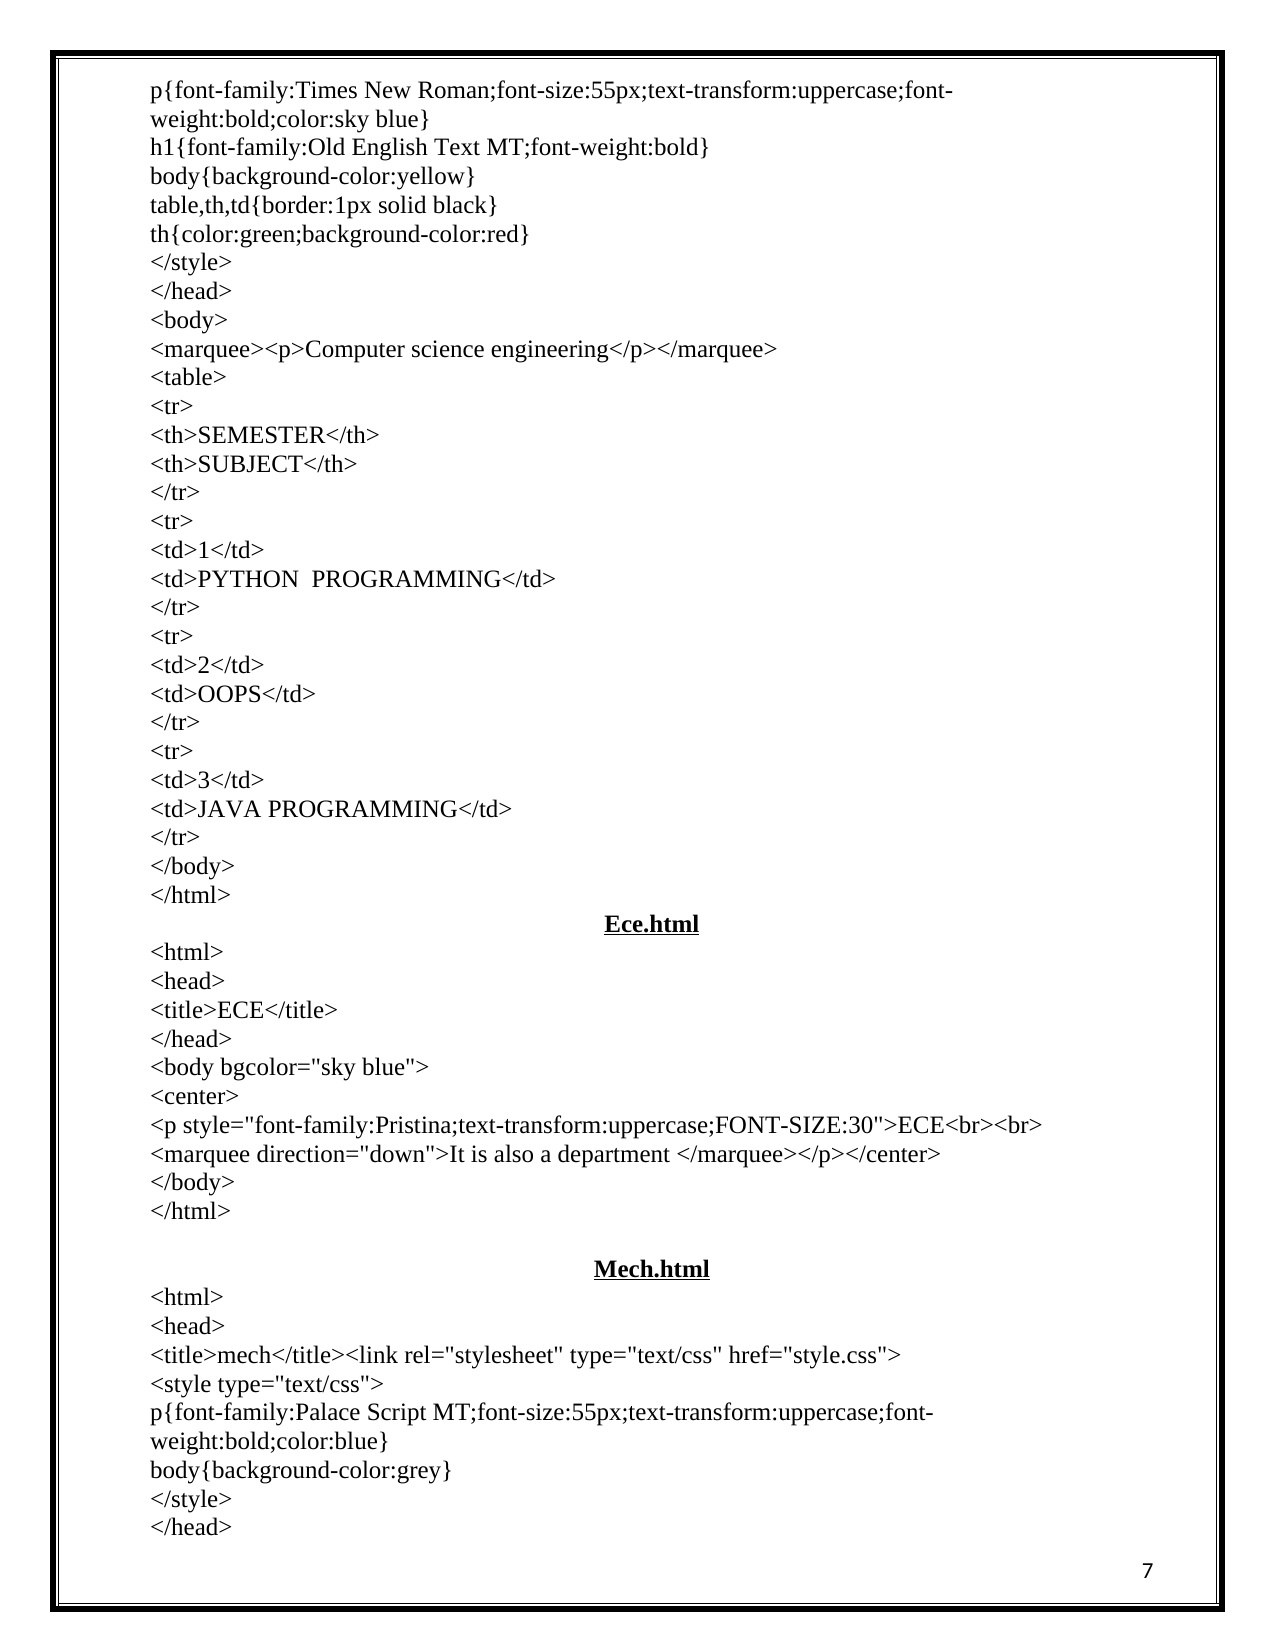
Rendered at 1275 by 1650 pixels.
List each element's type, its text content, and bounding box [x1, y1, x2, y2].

text </tr> [150, 822, 1153, 851]
text <head> [150, 1311, 1153, 1340]
text table,th,td{border:1px solid black} [150, 190, 1153, 219]
text </style> [150, 247, 1153, 276]
text <title>mech</title><link rel="stylesheet" type="text/css" href="style.css"> [150, 1340, 1153, 1369]
text </head> [150, 1024, 1153, 1052]
text </style> [150, 1484, 1153, 1512]
text <html> [150, 1282, 1153, 1311]
text <head> [150, 966, 1153, 995]
text <th>SEMESTER</th> [150, 420, 1153, 449]
text Mech.html [150, 1254, 1153, 1282]
text </body> [150, 851, 1153, 880]
text <body bgcolor="sky blue"> [150, 1052, 1153, 1081]
text body{background-color:yellow} [150, 161, 1153, 190]
text <center> [150, 1081, 1153, 1110]
text <td>JAVA PROGRAMMING</td> [150, 794, 1153, 822]
text <td>1</td> [150, 535, 1153, 564]
text <td>2</td> [150, 650, 1153, 679]
text </body> [150, 1167, 1153, 1196]
text <marquee direction="down">It is also a department </marquee></p></center> [150, 1139, 1153, 1167]
text </tr> [150, 477, 1153, 506]
text h1{font-family:Old English Text MT;font-weight:bold} [150, 132, 1153, 161]
text </html> [150, 1196, 1153, 1225]
text <title>ECE</title> [150, 995, 1153, 1024]
text <tr> [150, 621, 1153, 650]
text </tr> [150, 592, 1153, 621]
text <style type="text/css"> [150, 1369, 1153, 1397]
text <tr> [150, 506, 1153, 535]
text <p style="font-family:Pristina;text-transform:uppercase;FONT-SIZE:30">ECE<br><br> [150, 1110, 1153, 1139]
text </head> [150, 276, 1153, 305]
text <table> [150, 362, 1153, 391]
text <td>OOPS</td> [150, 679, 1153, 707]
text body{background-color:grey} [150, 1455, 1153, 1484]
text Ece.html [150, 909, 1153, 937]
text p{font-family:Times New Roman;font-size:55px;text-transform:uppercase;font-weight:bold;color:sky blue} [150, 75, 1153, 132]
text </tr> [150, 707, 1153, 736]
text th{color:green;background-color:red} [150, 219, 1153, 247]
text <tr> [150, 391, 1153, 420]
text <td>3</td> [150, 765, 1153, 794]
text p{font-family:Palace Script MT;font-size:55px;text-transform:uppercase;font-weight:bold;color:blue} [150, 1397, 1153, 1455]
text <html> [150, 937, 1153, 966]
text <body> [150, 305, 1153, 334]
text <th>SUBJECT</th> [150, 449, 1153, 477]
text <tr> [150, 736, 1153, 765]
text </html> [150, 880, 1153, 909]
text </head> [150, 1512, 1153, 1541]
text <td>PYTHON PROGRAMMING</td> [150, 564, 1153, 592]
text <marquee><p>Computer science engineering</p></marquee> [150, 334, 1153, 362]
